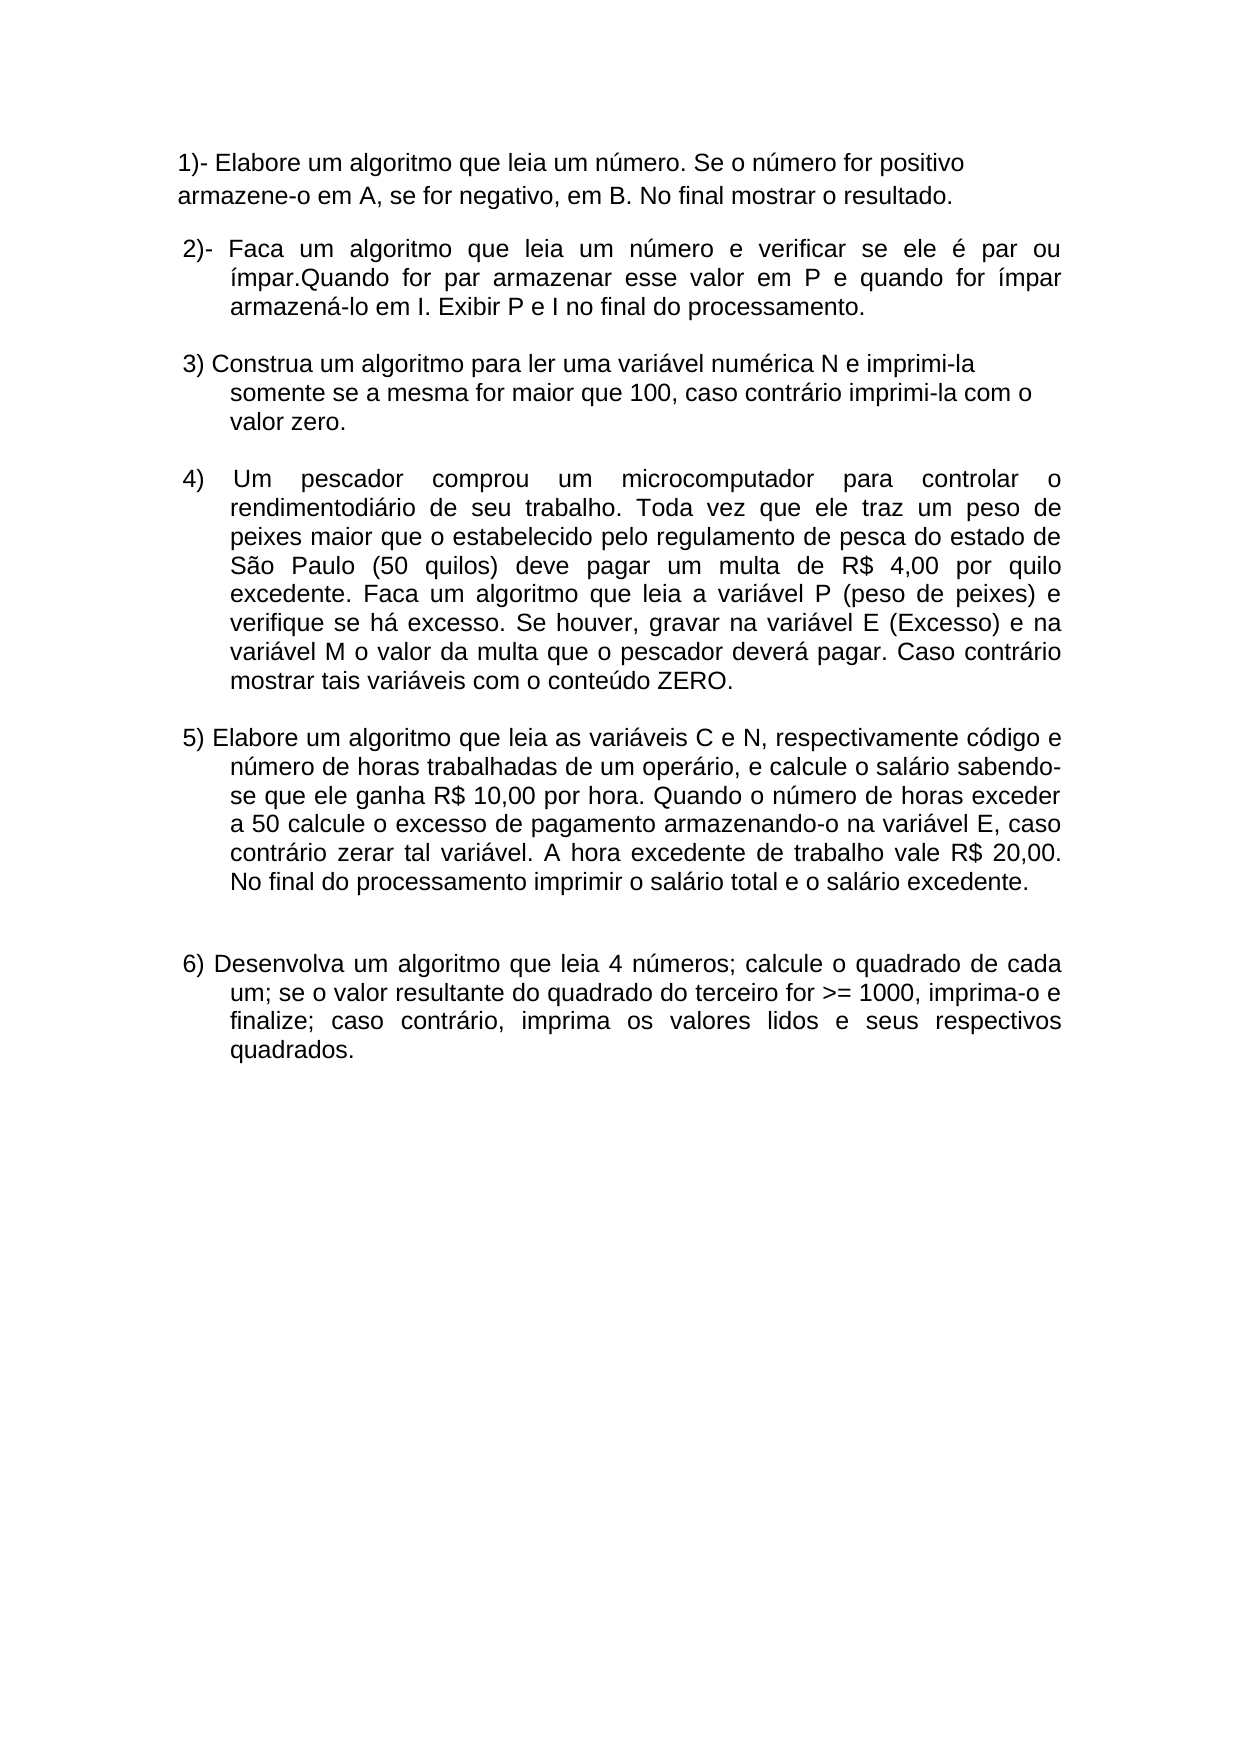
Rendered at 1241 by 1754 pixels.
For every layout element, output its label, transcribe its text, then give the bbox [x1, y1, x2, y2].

text 1)- Elabore um algoritmo que leia um número. Se o número for positivo armazene-o em A, se for negativo, em B. No final mostrar o resultado. [177, 148, 1063, 209]
text 4) Um pescador comprou um microcomputador para controlar o rendimentodiário de seu trabalho. Toda vez que ele traz um peso de peixes maior que o estabelecido pelo regulamento de pesca do estado de São Paulo (50 quilos) deve pagar um multa de R$ 4,00 por quilo excedente. Faca um algoritmo que leia a variável P (peso de peixes) e verifique se há excesso. Se houver, gravar na variável E (Excesso) e na variável M o valor da multa que o pescador deverá pagar. Caso contrário mostrar tais variáveis com o conteúdo ZERO. [182, 464, 1063, 694]
text 3) Construa um algoritmo para ler uma variável numérica N e imprimi-la somente se a mesma for maior que 100, caso contrário imprimi-la com o valor zero. [182, 349, 1063, 436]
text 6) Desenvolva um algoritmo que leia 4 números; calcule o quadrado de cada um; se o valor resultante do quadrado do terceiro for >= 1000, imprima-o e finalize; caso contrário, imprima os valores lidos e seus respectivos quadrados. [182, 949, 1063, 1064]
text 5) Elabore um algoritmo que leia as variáveis C e N, respectivamente código e número de horas trabalhadas de um operário, e calcule o salário sabendo-se que ele ganha R$ 10,00 por hora. Quando o número de horas exceder a 50 calcule o excesso de pagamento armazenando-o na variável E, caso contrário zerar tal variável. A hora excedente de trabalho vale R$ 20,00. No final do processamento imprimir o salário total e o salário excedente. [182, 723, 1063, 896]
text 2)- Faca um algoritmo que leia um número e verificar se ele é par ou ímpar.Quando for par armazenar esse valor em P e quando for ímpar armazená-lo em I. Exibir P e I no final do processamento. [182, 234, 1063, 321]
